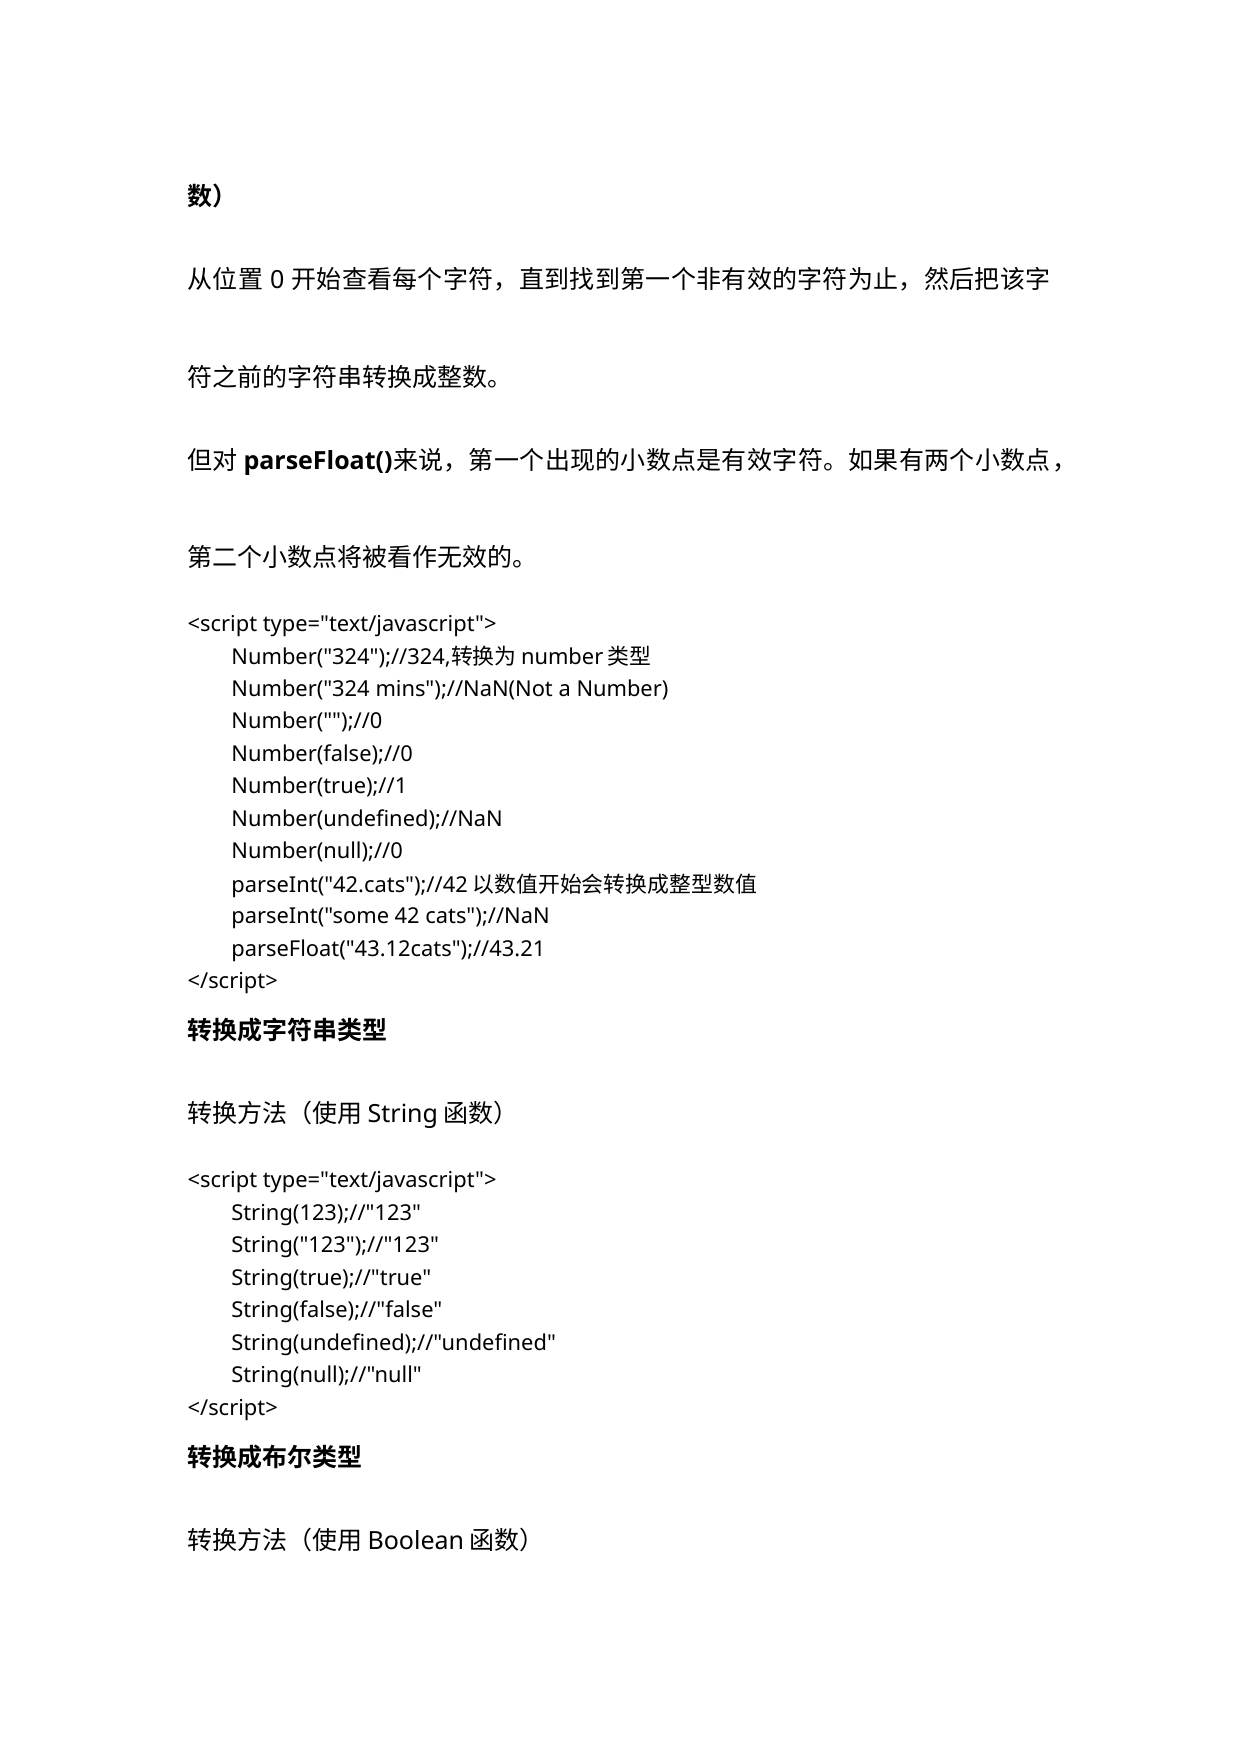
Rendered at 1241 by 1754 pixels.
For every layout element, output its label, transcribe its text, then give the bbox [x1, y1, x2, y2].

text String(false);//"false" [187, 1293, 1053, 1325]
text String(null);//"null" [187, 1358, 1053, 1390]
text Number(null);//0 [187, 834, 1053, 866]
text <script type="text/javascript"> [187, 606, 1053, 639]
text parseInt("some 42 cats");//NaN [187, 899, 1053, 931]
text Number("324");//324,转换为number类型 [187, 639, 1053, 671]
text </script> [187, 964, 1053, 996]
text parseInt("42.cats");//42以数值开始会转换成整型数值 [187, 866, 1053, 899]
text String(undefined);//"undefined" [187, 1325, 1053, 1358]
text String(true);//"true" [187, 1260, 1053, 1293]
text parseFloat("43.12cats");//43.21 [187, 931, 1053, 964]
text 转换成字符串类型 [187, 996, 1053, 1061]
text 从位置 0 开始查看每个字符，直到找到第一个非有效的字符为止，然后把该字符之前的字符串转换成整数。 [187, 245, 1053, 408]
text Number(true);//1 [187, 769, 1053, 801]
text <script type="text/javascript"> [187, 1163, 1053, 1195]
text String("123");//"123" [187, 1228, 1053, 1260]
text 转换方法（使用Boolean函数） [187, 1506, 1053, 1571]
text Number("324 mins");//NaN(Not a Number) [187, 671, 1053, 704]
text Number("");//0 [187, 704, 1053, 736]
text 转换成布尔类型 [187, 1423, 1053, 1488]
text 但对parseFloat()来说，第一个出现的小数点是有效字符。如果有两个小数点，第二个小数点将被看作无效的。 [187, 426, 1053, 588]
text Number(false);//0 [187, 736, 1053, 769]
text </script> [187, 1390, 1053, 1423]
text 转换方法（使用String函数） [187, 1079, 1053, 1144]
text String(123);//"123" [187, 1195, 1053, 1228]
text Number(undefined);//NaN [187, 801, 1053, 834]
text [187, 162, 1053, 227]
